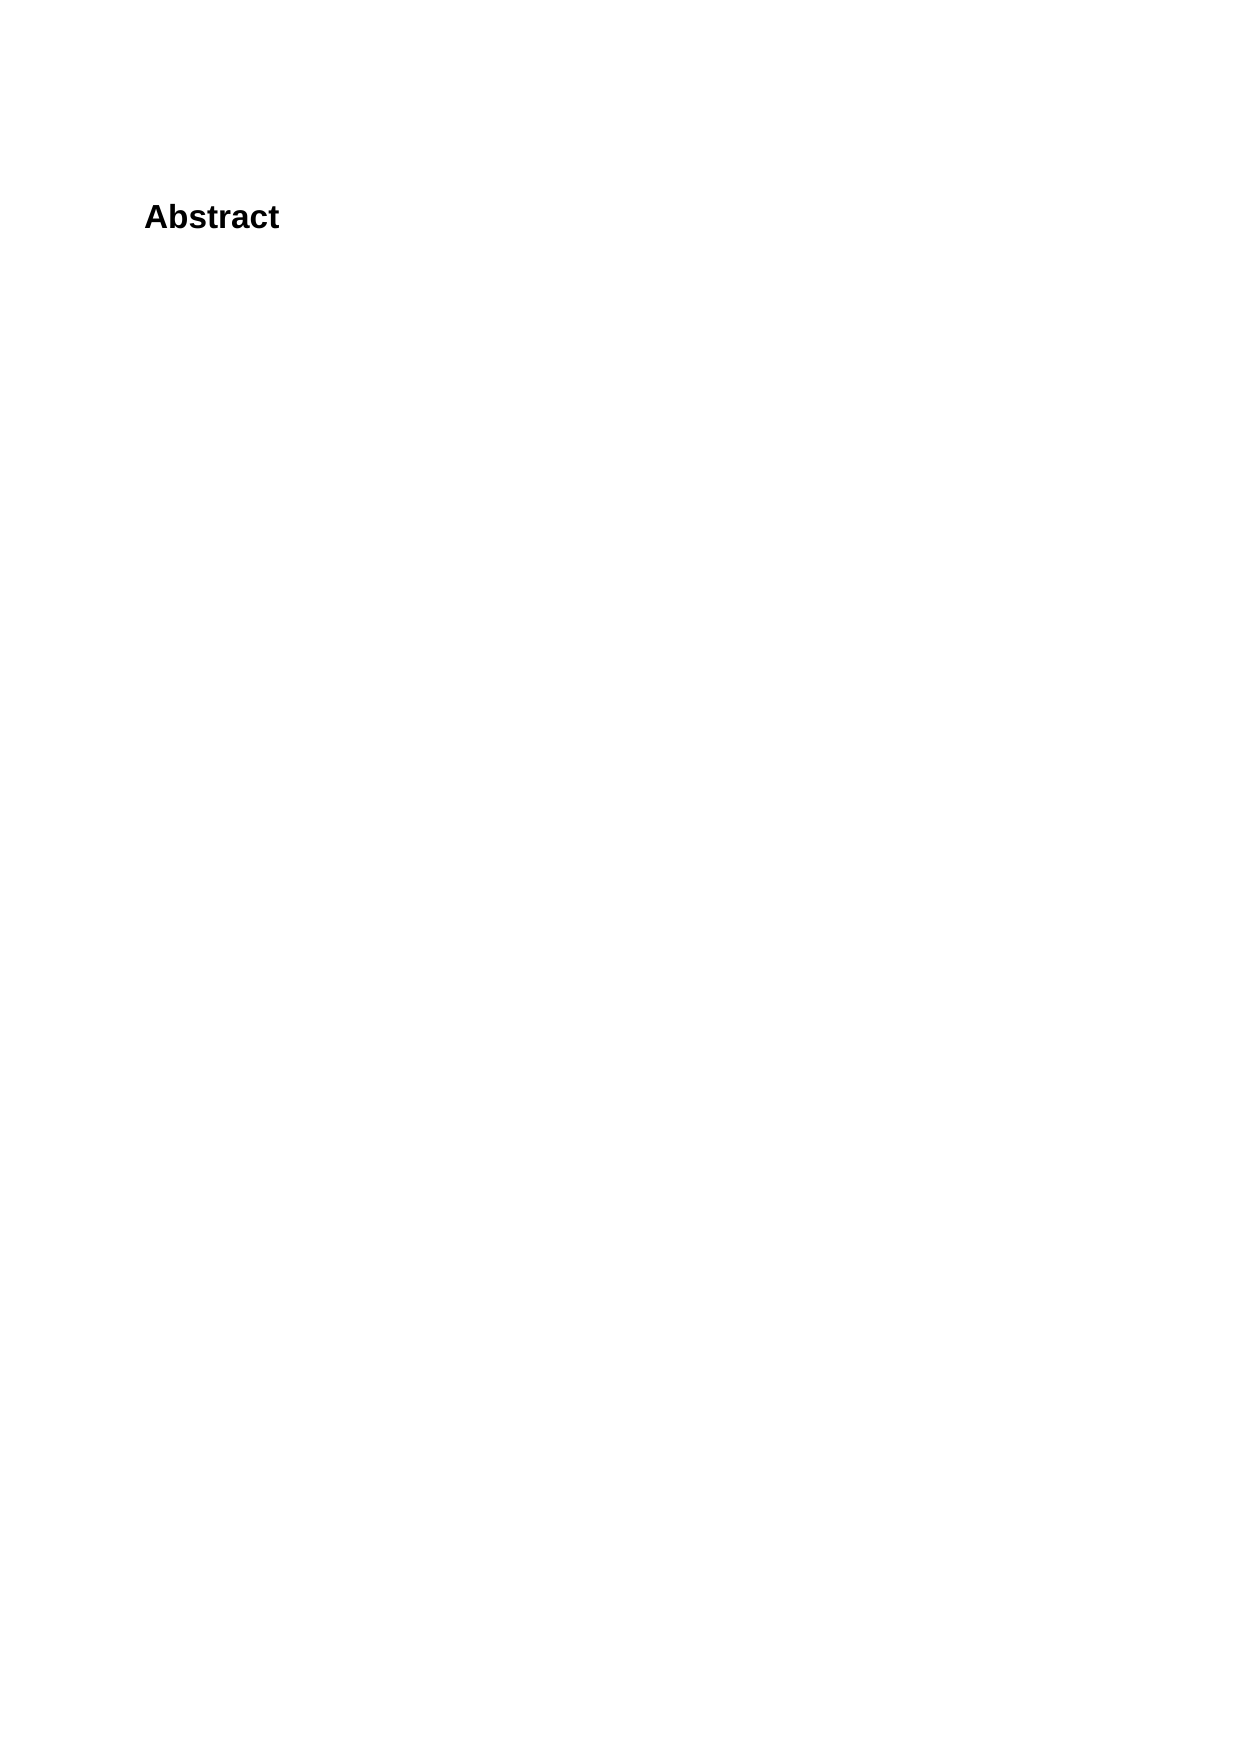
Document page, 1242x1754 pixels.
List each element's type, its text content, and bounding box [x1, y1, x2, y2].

text Abstract [144, 198, 1123, 236]
